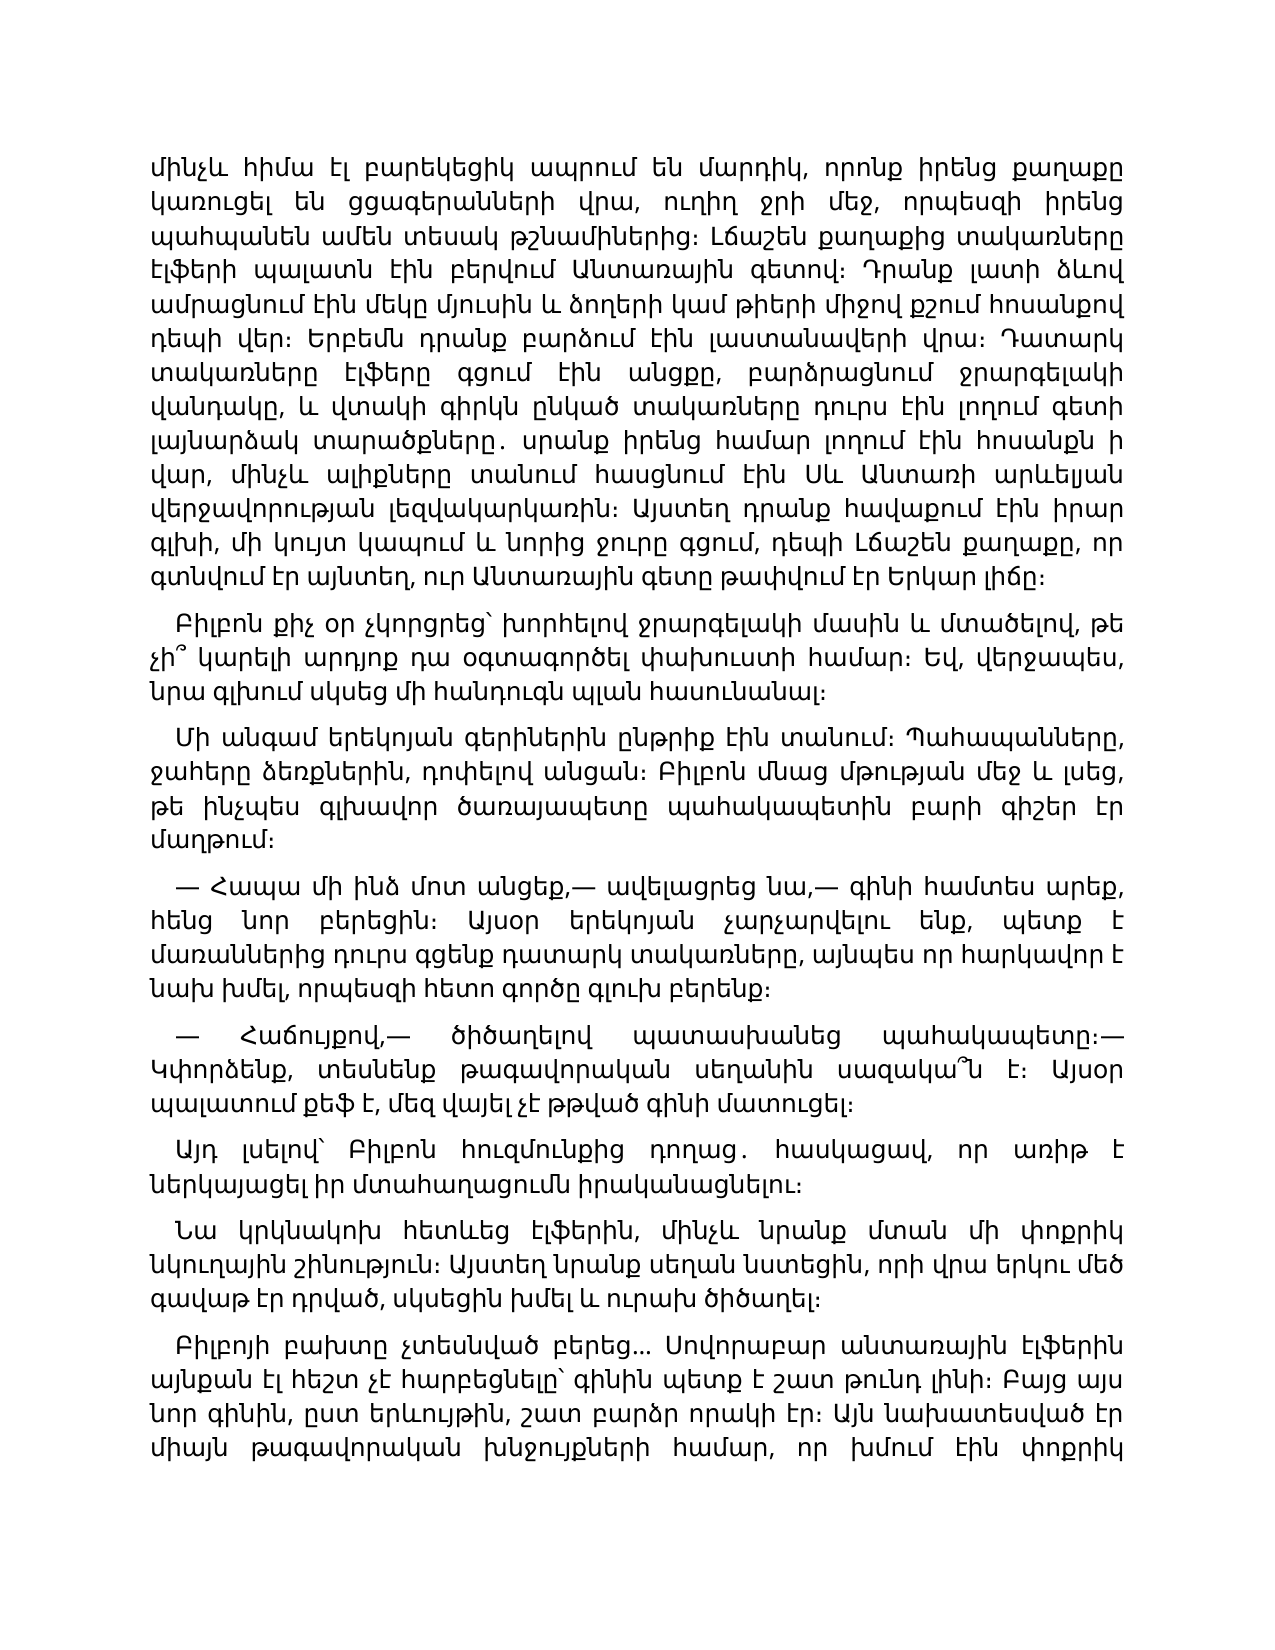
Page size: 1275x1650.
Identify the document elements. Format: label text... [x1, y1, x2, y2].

text Այդ լսելով՝ Բիլբոն հուզմունքից դողաց․ հասկացավ, որ առիթ է ներկայացել իր մտահաղացումն իրականացնելու։ [150, 1132, 1125, 1200]
text Բիլբոն քիչ օր չկորցրեց՝ խորհելով ջրարգելակի մասին և մտածելով, թե չի՞ կարելի արդյոք դա օգտագործել փախուստի համար։ Եվ, վերջապես, նրա գլխում սկսեց մի հանդուգն պլան հասունանալ։ [150, 605, 1125, 707]
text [150, 1327, 1125, 1464]
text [150, 150, 1125, 593]
text ― Հապա մի ինձ մոտ անցեք,― ավելացրեց նա,― գինի համտես արեք, հենց նոր բերեցին։ Այսօր երեկոյան չարչարվելու ենք, պետք է մառաններից դուրս գցենք դատարկ տակառները, այնպես որ հարկավոր է նախ խմել, որպեսզի հետո գործը գլուխ բերենք։ [150, 869, 1125, 1005]
text ― Հաճույքով,― ծիծաղելով պատասխանեց պահակապետը։― Կփորձենք, տեսնենք թագավորական սեղանին սազակա՞ն է։ Այսօր պալատում քեֆ է, մեզ վայել չէ թթված գինի մատուցել։ [150, 1017, 1125, 1120]
text Նա կրկնակոխ հետևեց էլֆերին, մինչև նրանք մտան մի փոքրիկ նկուղային շինություն։ Այստեղ նրանք սեղան նստեցին, որի վրա երկու մեծ գավաթ էր դրված, սկսեցին խմել և ուրախ ծիծաղել։ [150, 1213, 1125, 1315]
text Մի անգամ երեկոյան գերիներին ընթրիք էին տանում։ Պահապանները, ջահերը ձեռքներին, դոփելով անցան։ Բիլբոն մնաց մթության մեջ և լսեց, թե ինչպես գլխավոր ծառայապետը պահակապետին բարի գիշեր էր մաղթում։ [150, 720, 1125, 856]
